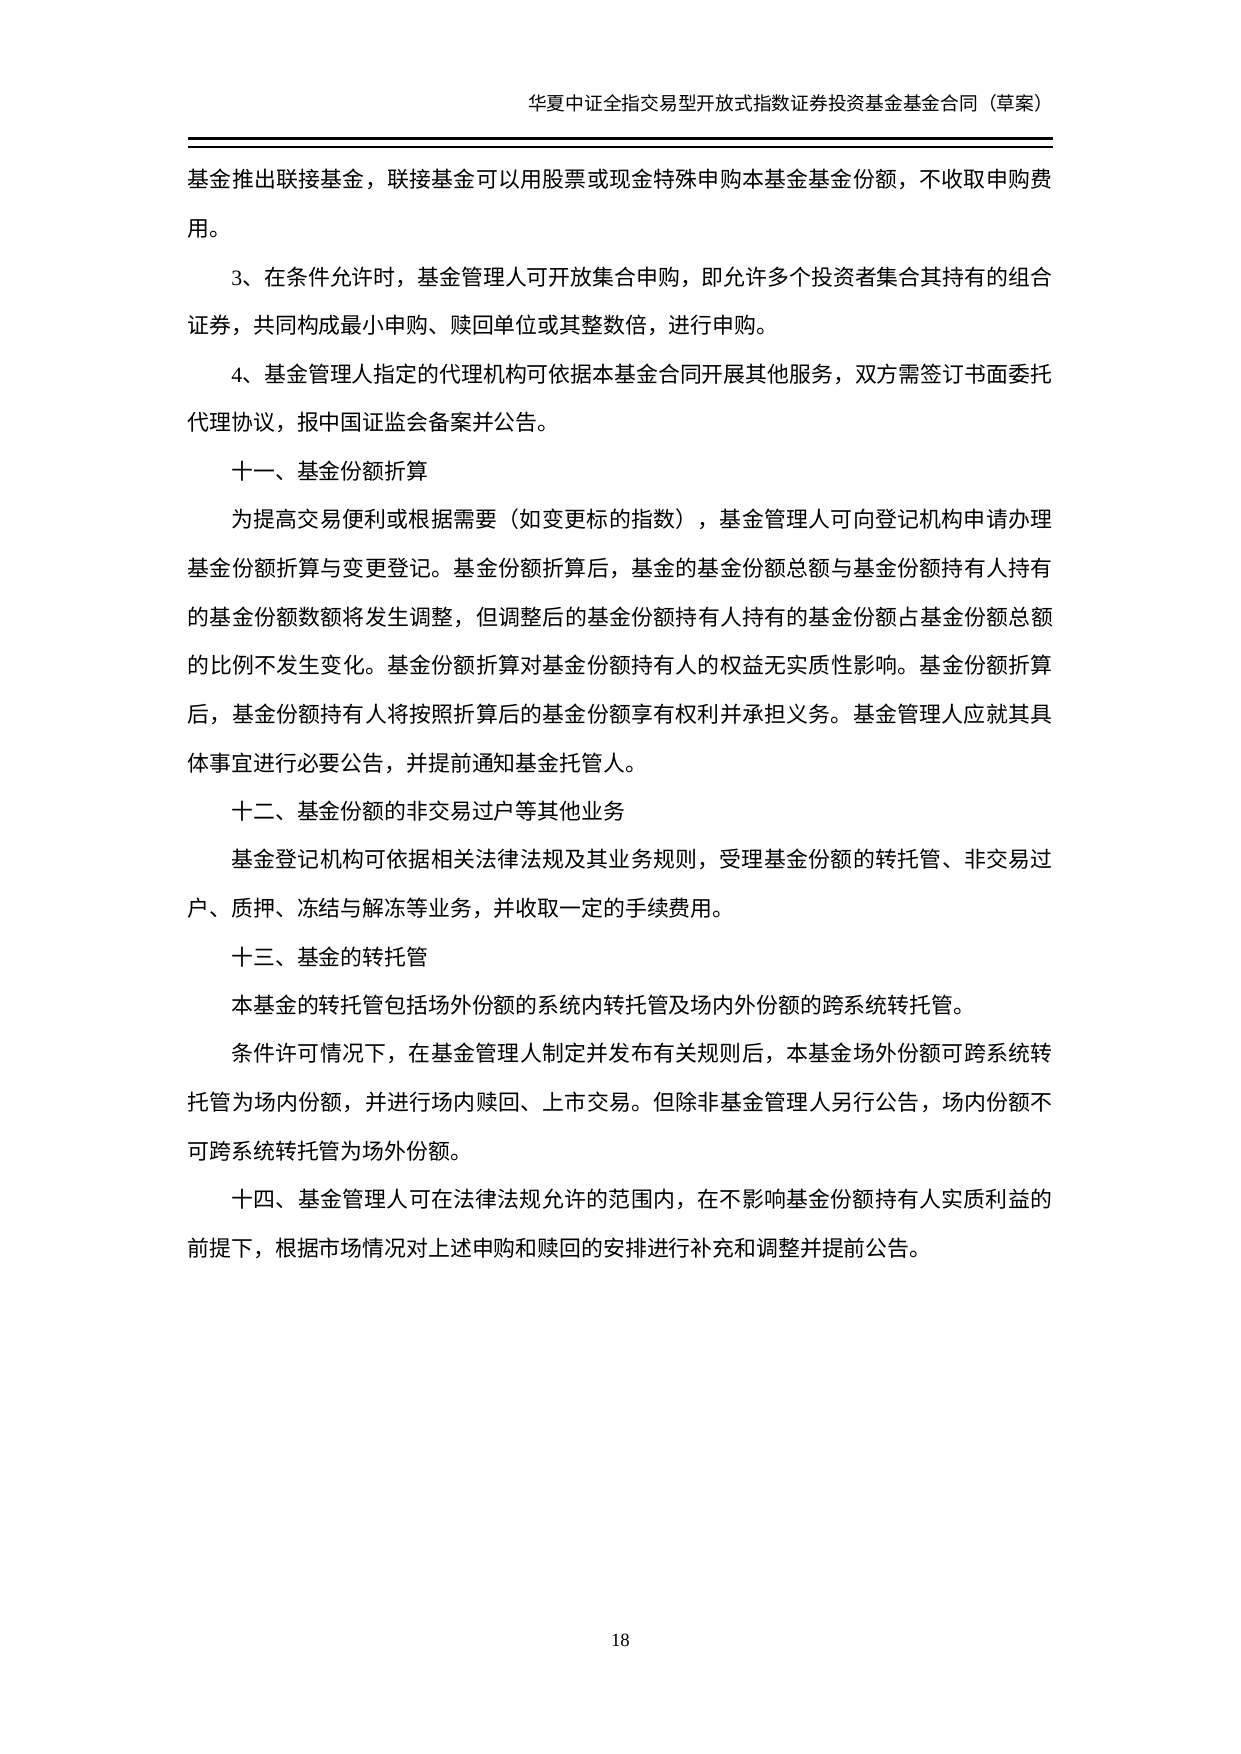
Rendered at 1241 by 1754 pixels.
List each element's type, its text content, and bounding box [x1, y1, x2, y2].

text 十二、基金份额的非交易过户等其他业务 [187, 794, 1053, 826]
text 基金登记机构可依据相关法律法规及其业务规则，受理基金份额的转托管、非交易过户、质押、冻结与解冻等业务，并收取一定的手续费用。 [187, 842, 1053, 923]
text 条件许可情况下，在基金管理人制定并发布有关规则后，本基金场外份额可跨系统转托管为场内份额，并进行场内赎回、上市交易。但除非基金管理人另行公告，场内份额不可跨系统转托管为场外份额。 [187, 1036, 1053, 1166]
text 十三、基金的转托管 [187, 939, 1053, 972]
text 十四、基金管理人可在法律法规允许的范围内，在不影响基金份额持有人实质利益的前提下，根据市场情况对上述申购和赎回的安排进行补充和调整并提前公告。 [187, 1182, 1053, 1263]
text 本基金的转托管包括场外份额的系统内转托管及场内外份额的跨系统转托管。 [187, 987, 1053, 1020]
text 为提高交易便利或根据需要（如变更标的指数），基金管理人可向登记机构申请办理基金份额折算与变更登记。基金份额折算后，基金的基金份额总额与基金份额持有人持有的基金份额数额将发生调整，但调整后的基金份额持有人持有的基金份额占基金份额总额的比例不发生变化。基金份额折算对基金份额持有人的权益无实质性影响。基金份额折算后，基金份额持有人将按照折算后的基金份额享有权利并承担义务。基金管理人应就其具体事宜进行必要公告，并提前通知基金托管人。 [187, 502, 1053, 778]
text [187, 162, 1053, 243]
text 十一、基金份额折算 [187, 453, 1053, 486]
text 4、基金管理人指定的代理机构可依据本基金合同开展其他服务，双方需签订书面委托代理协议，报中国证监会备案并公告。 [187, 356, 1053, 437]
text 3、在条件允许时，基金管理人可开放集合申购，即允许多个投资者集合其持有的组合证券，共同构成最小申购、赎回单位或其整数倍，进行申购。 [187, 259, 1053, 340]
